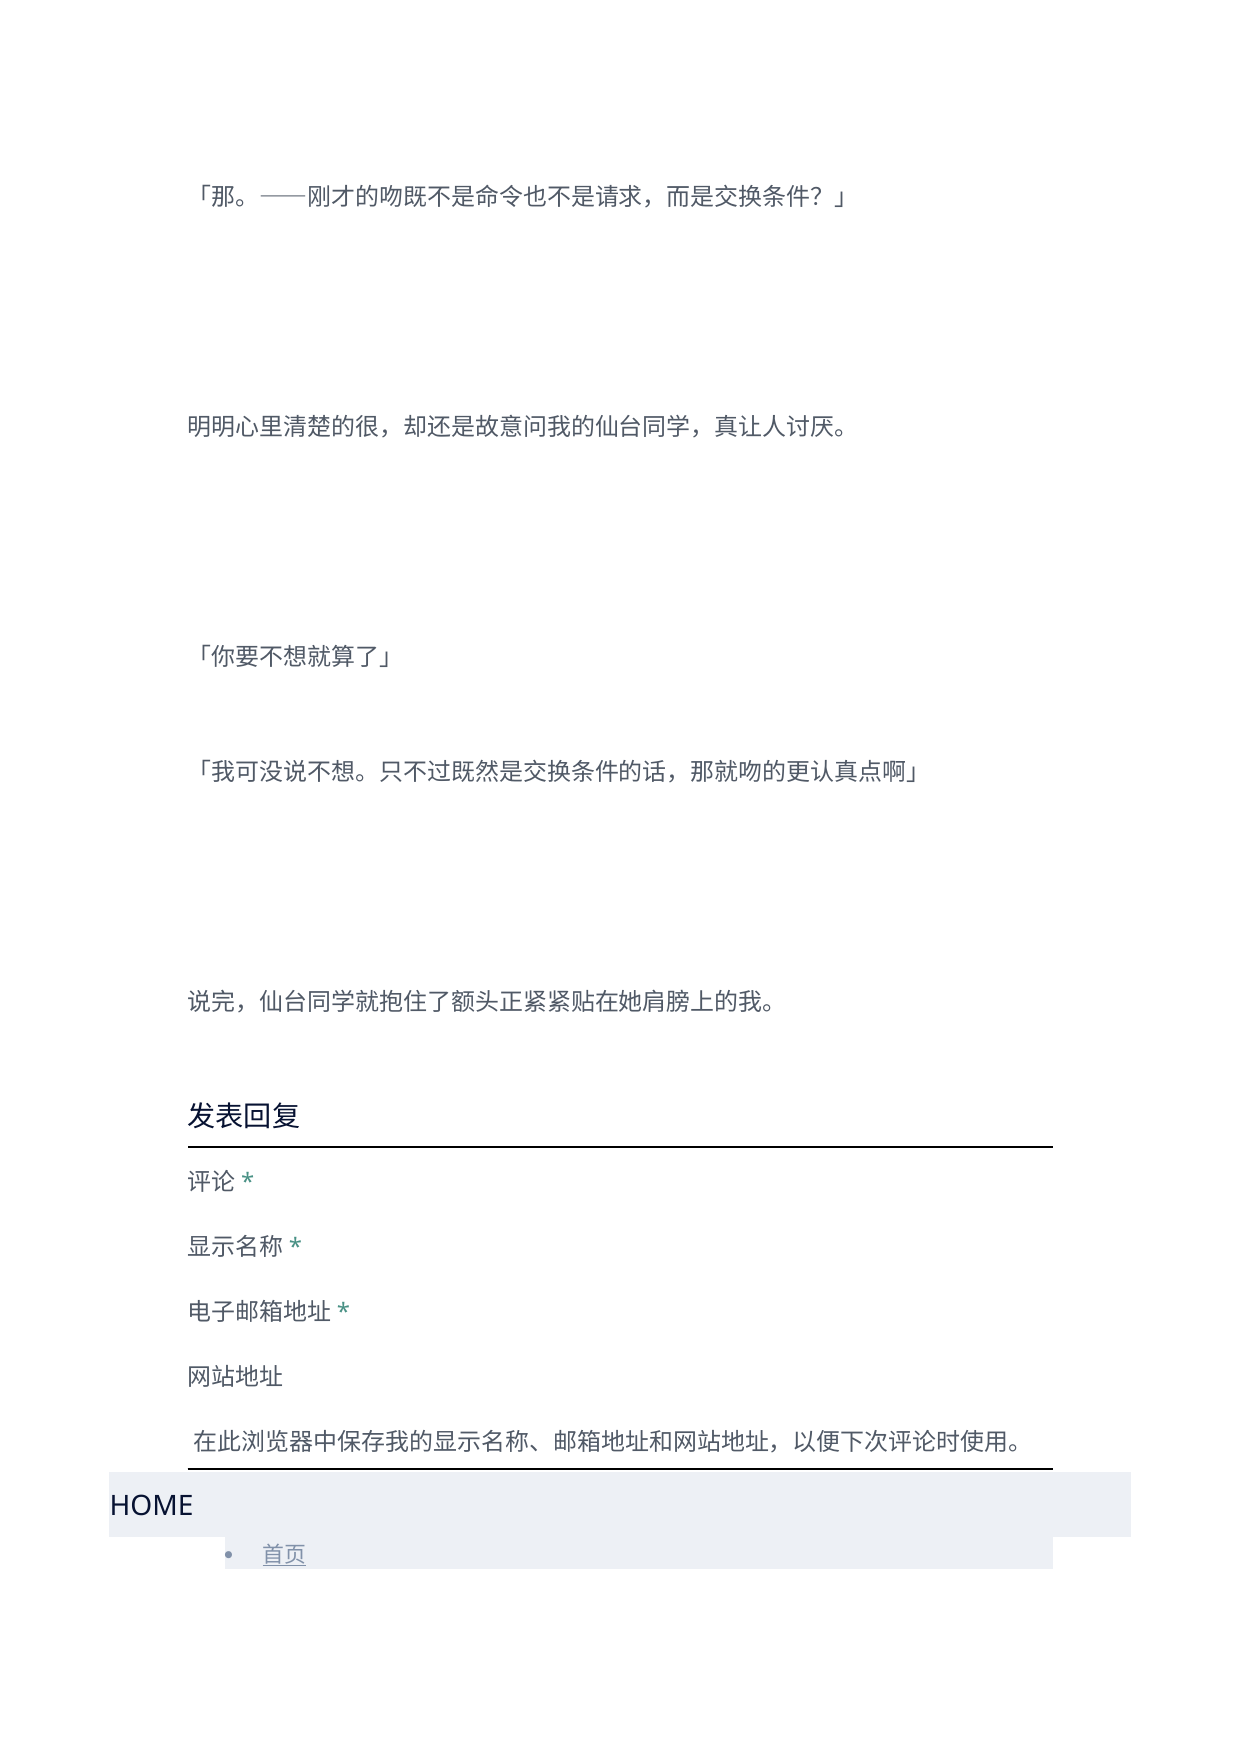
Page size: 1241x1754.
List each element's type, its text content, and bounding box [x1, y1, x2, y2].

text 「那。——刚才的吻既不是命令也不是请求，而是交换条件？」 [187, 162, 1053, 227]
text 「我可没说不想。只不过既然是交换条件的话，那就吻的更认真点啊」 [187, 737, 1053, 802]
text 明明心里清楚的很，却还是故意问我的仙台同学，真让人讨厌。 [187, 392, 1053, 457]
text 网站地址 [187, 1342, 1053, 1407]
text HOME [109, 1472, 1131, 1537]
text 说完，仙台同学就抱住了额头正紧紧贴在她肩膀上的我。 [187, 967, 1053, 1032]
text 显示名称 * [187, 1212, 1053, 1277]
text 评论 * [187, 1147, 1053, 1212]
text 电子邮箱地址 * [187, 1277, 1053, 1342]
text 在此浏览器中保存我的显示名称、邮箱地址和网站地址，以便下次评论时使用。 [187, 1407, 1053, 1468]
text 「你要不想就算了」 [187, 622, 1053, 687]
text 发表回复 [187, 1082, 1053, 1147]
list 首页 [225, 1537, 1053, 1569]
